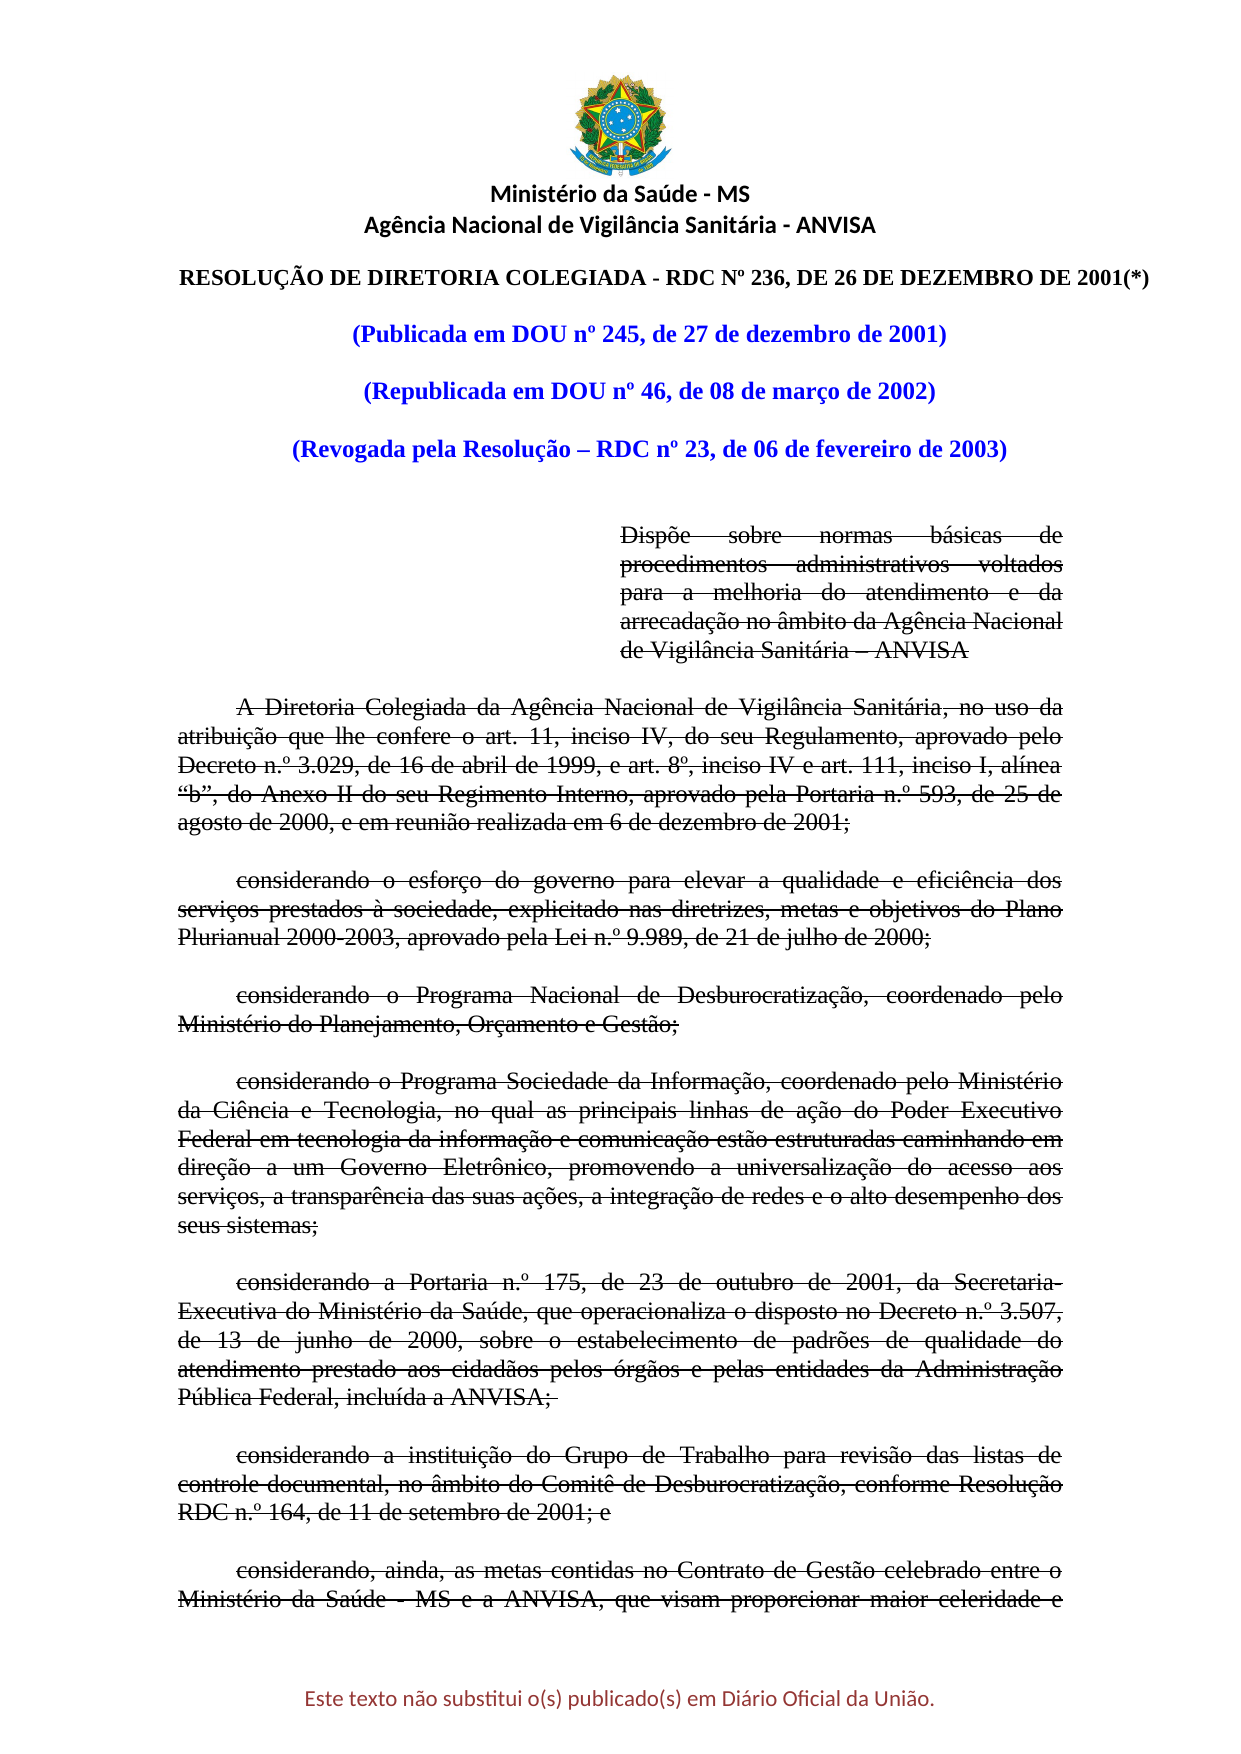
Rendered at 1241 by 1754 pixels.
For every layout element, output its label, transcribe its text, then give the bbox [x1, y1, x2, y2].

text considerando o Programa Sociedade da Informação, coordenado pelo Ministério da Ciência e Tecnologia, no qual as principais linhas de ação do Poder Executivo Federal em tecnologia da informação e comunicação estão estruturadas caminhando em direção a um Governo Eletrônico, promovendo a universalização do acesso aos serviços, a transparência das suas ações, a integração de redes e o alto desempenho dos seus sistemas; [177, 1198, 1063, 1239]
text considerando o esforço do governo para elevar a qualidade e eficiência dos serviços prestados à sociedade, explicitado nas diretrizes, metas e objetivos do Plano Plurianual 2000-2003, aprovado pela Lei n.º 9.989, de 21 de julho de 2000; [177, 865, 1063, 909]
text considerando a Portaria n.º 175, de 23 de outubro de 2001, da Secretaria-Executiva do Ministério da Saúde, que operacionaliza o disposto no Decreto n.º 3.507, de 13 de junho de 2000, sobre o estabelecimento de padrões de qualidade do atendimento prestado aos cidadãos pelos órgãos e pelas entidades da Administração Pública Federal, incluída a ANVISA; [177, 1267, 1063, 1312]
text Dispõe sobre normas básicas de procedimentos administrativos voltados para a melhoria do atendimento e da arrecadação no âmbito da Agência Nacional de Vigilância Sanitária – ANVISA [620, 594, 1063, 622]
text considerando a Portaria n.º 175, de 23 de outubro de 2001, da Secretaria-Executiva do Ministério da Saúde, que operacionaliza o disposto no Decreto n.º 3.507, de 13 de junho de 2000, sobre o estabelecimento de padrões de qualidade do atendimento prestado aos cidadãos pelos órgãos e pelas entidades da Administração Pública Federal, incluída a ANVISA; [177, 1370, 1063, 1411]
picture [566, 72, 674, 179]
text considerando a instituição do Grupo de Trabalho para revisão das listas de controle documental, no âmbito do Comitê de Desburocratização, conforme Resolução RDC n.º 164, de 11 de setembro de 2001; e [177, 1440, 1063, 1484]
text considerando o Programa Nacional de Desburocratização, coordenado pelo Ministério do Planejamento, Orçamento e Gestão; [177, 980, 1063, 1037]
text considerando o Programa Sociedade da Informação, coordenado pelo Ministério da Ciência e Tecnologia, no qual as principais linhas de ação do Poder Executivo Federal em tecnologia da informação e comunicação estão estruturadas caminhando em direção a um Governo Eletrônico, promovendo a universalização do acesso aos serviços, a transparência das suas ações, a integração de redes e o alto desempenho dos seus sistemas; [177, 1066, 1063, 1111]
text Dispõe sobre normas básicas de procedimentos administrativos voltados para a melhoria do atendimento e da arrecadação no âmbito da Agência Nacional de Vigilância Sanitária – ANVISA [620, 537, 1063, 564]
text considerando a Portaria n.º 175, de 23 de outubro de 2001, da Secretaria-Executiva do Ministério da Saúde, que operacionaliza o disposto no Decreto n.º 3.507, de 13 de junho de 2000, sobre o estabelecimento de padrões de qualidade do atendimento prestado aos cidadãos pelos órgãos e pelas entidades da Administração Pública Federal, incluída a ANVISA; [177, 1313, 1063, 1341]
text (Republicada em DOU nº 46, de 08 de março de 2002) [177, 376, 1063, 405]
text Dispõe sobre normas básicas de procedimentos administrativos voltados para a melhoria do atendimento e da arrecadação no âmbito da Agência Nacional de Vigilância Sanitária – ANVISA [620, 566, 1063, 593]
text A Diretoria Colegiada da Agência Nacional de Vigilância Sanitária, no uso da atribuição que lhe confere o art. 11, inciso IV, do seu Regulamento, aprovado pelo Decreto n.º 3.029, de 16 de abril de 1999, e art. 8º, inciso IV e art. 111, inciso I, alínea “b”, do Anexo II do seu Regimento Interno, aprovado pela Portaria n.º 593, de 25 de agosto de 2000, e em reunião realizada em 6 de dezembro de 2001; [177, 692, 1063, 737]
text considerando o esforço do governo para elevar a qualidade e eficiência dos serviços prestados à sociedade, explicitado nas diretrizes, metas e objetivos do Plano Plurianual 2000-2003, aprovado pela Lei n.º 9.989, de 21 de julho de 2000; [177, 910, 1063, 951]
text considerando a instituição do Grupo de Trabalho para revisão das listas de controle documental, no âmbito do Comitê de Desburocratização, conforme Resolução RDC n.º 164, de 11 de setembro de 2001; e [177, 1485, 1063, 1526]
text A Diretoria Colegiada da Agência Nacional de Vigilância Sanitária, no uso da atribuição que lhe confere o art. 11, inciso IV, do seu Regulamento, aprovado pelo Decreto n.º 3.029, de 16 de abril de 1999, e art. 8º, inciso IV e art. 111, inciso I, alínea “b”, do Anexo II do seu Regimento Interno, aprovado pela Portaria n.º 593, de 25 de agosto de 2000, e em reunião realizada em 6 de dezembro de 2001; [177, 738, 1063, 836]
text (Publicada em DOU nº 245, de 27 de dezembro de 2001) [177, 319, 1063, 347]
text Dispõe sobre normas básicas de procedimentos administrativos voltados para a melhoria do atendimento e da arrecadação no âmbito da Agência Nacional de Vigilância Sanitária – ANVISA [620, 623, 1063, 664]
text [177, 1555, 1063, 1599]
text RESOLUÇÃO DE DIRETORIA COLEGIADA - RDC Nº 236, DE 26 DE DEZEMBRO DE 2001(*) [177, 263, 1152, 290]
text (Revogada pela Resolução – RDC nº 23, de 06 de fevereiro de 2003) [177, 434, 1063, 462]
text considerando a Portaria n.º 175, de 23 de outubro de 2001, da Secretaria-Executiva do Ministério da Saúde, que operacionaliza o disposto no Decreto n.º 3.507, de 13 de junho de 2000, sobre o estabelecimento de padrões de qualidade do atendimento prestado aos cidadãos pelos órgãos e pelas entidades da Administração Pública Federal, incluída a ANVISA; [177, 1342, 1063, 1369]
